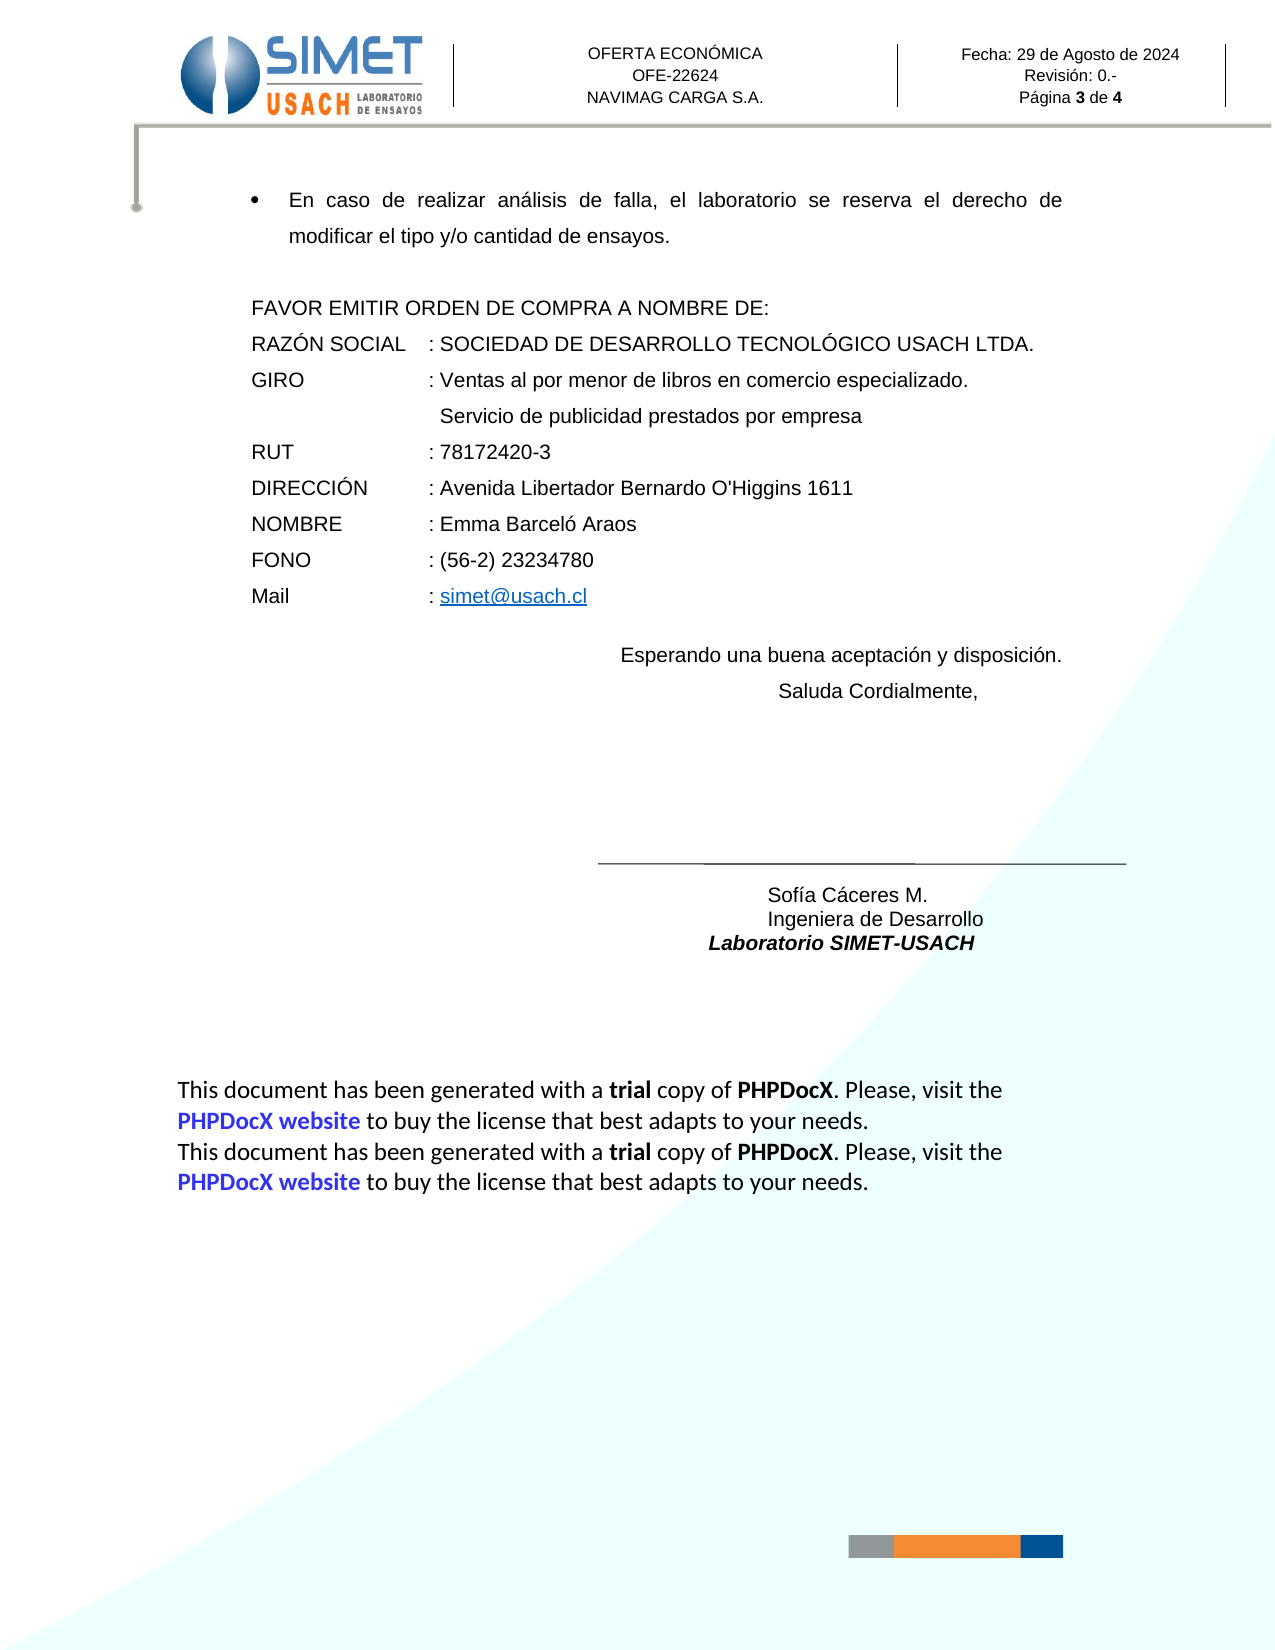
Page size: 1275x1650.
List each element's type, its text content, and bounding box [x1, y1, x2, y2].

text NOMBRE : Emma Barceló Araos [251, 512, 1063, 536]
text Ingeniera de Desarrollo [251, 907, 1063, 931]
list En caso de realizar análisis de falla, el laboratorio se reserva el derecho de modificar el tipo y/o cantidad de ensayos. [251, 188, 1063, 248]
text Sofía Cáceres M. [251, 883, 1063, 907]
text Laboratorio SIMET-USACH [177, 931, 1063, 955]
text This document has been generated with a trial copy of PHPDocX. Please, visit the PHPDocX website to buy the license that best adapts to your needs. [177, 1136, 1063, 1197]
text Esperando una buena aceptación y disposición. [177, 643, 1063, 667]
text FAVOR EMITIR ORDEN DE COMPRA A NOMBRE DE: [177, 296, 1063, 320]
text Mail : simet@usach.cl [251, 583, 1063, 607]
picture [126, 22, 1272, 219]
text RUT : 78172420-3 [251, 440, 1063, 464]
text DIRECCIÓN : Avenida Libertador Bernardo O'Higgins 1611 [251, 476, 1063, 499]
text FONO : (56-2) 23234780 [251, 547, 1063, 571]
text This document has been generated with a trial copy of PHPDocX. Please, visit the PHPDocX website to buy the license that best adapts to your needs. [177, 1074, 1063, 1136]
text Servicio de publicidad prestados por empresa [251, 404, 1063, 428]
text Saluda Cordialmente, [620, 679, 1063, 703]
text RAZÓN SOCIAL : SOCIEDAD DE DESARROLLO TECNOLÓGICO USACH LTDA. GIRO : Ventas al por menor de libros en comercio especializado. [251, 332, 1063, 392]
